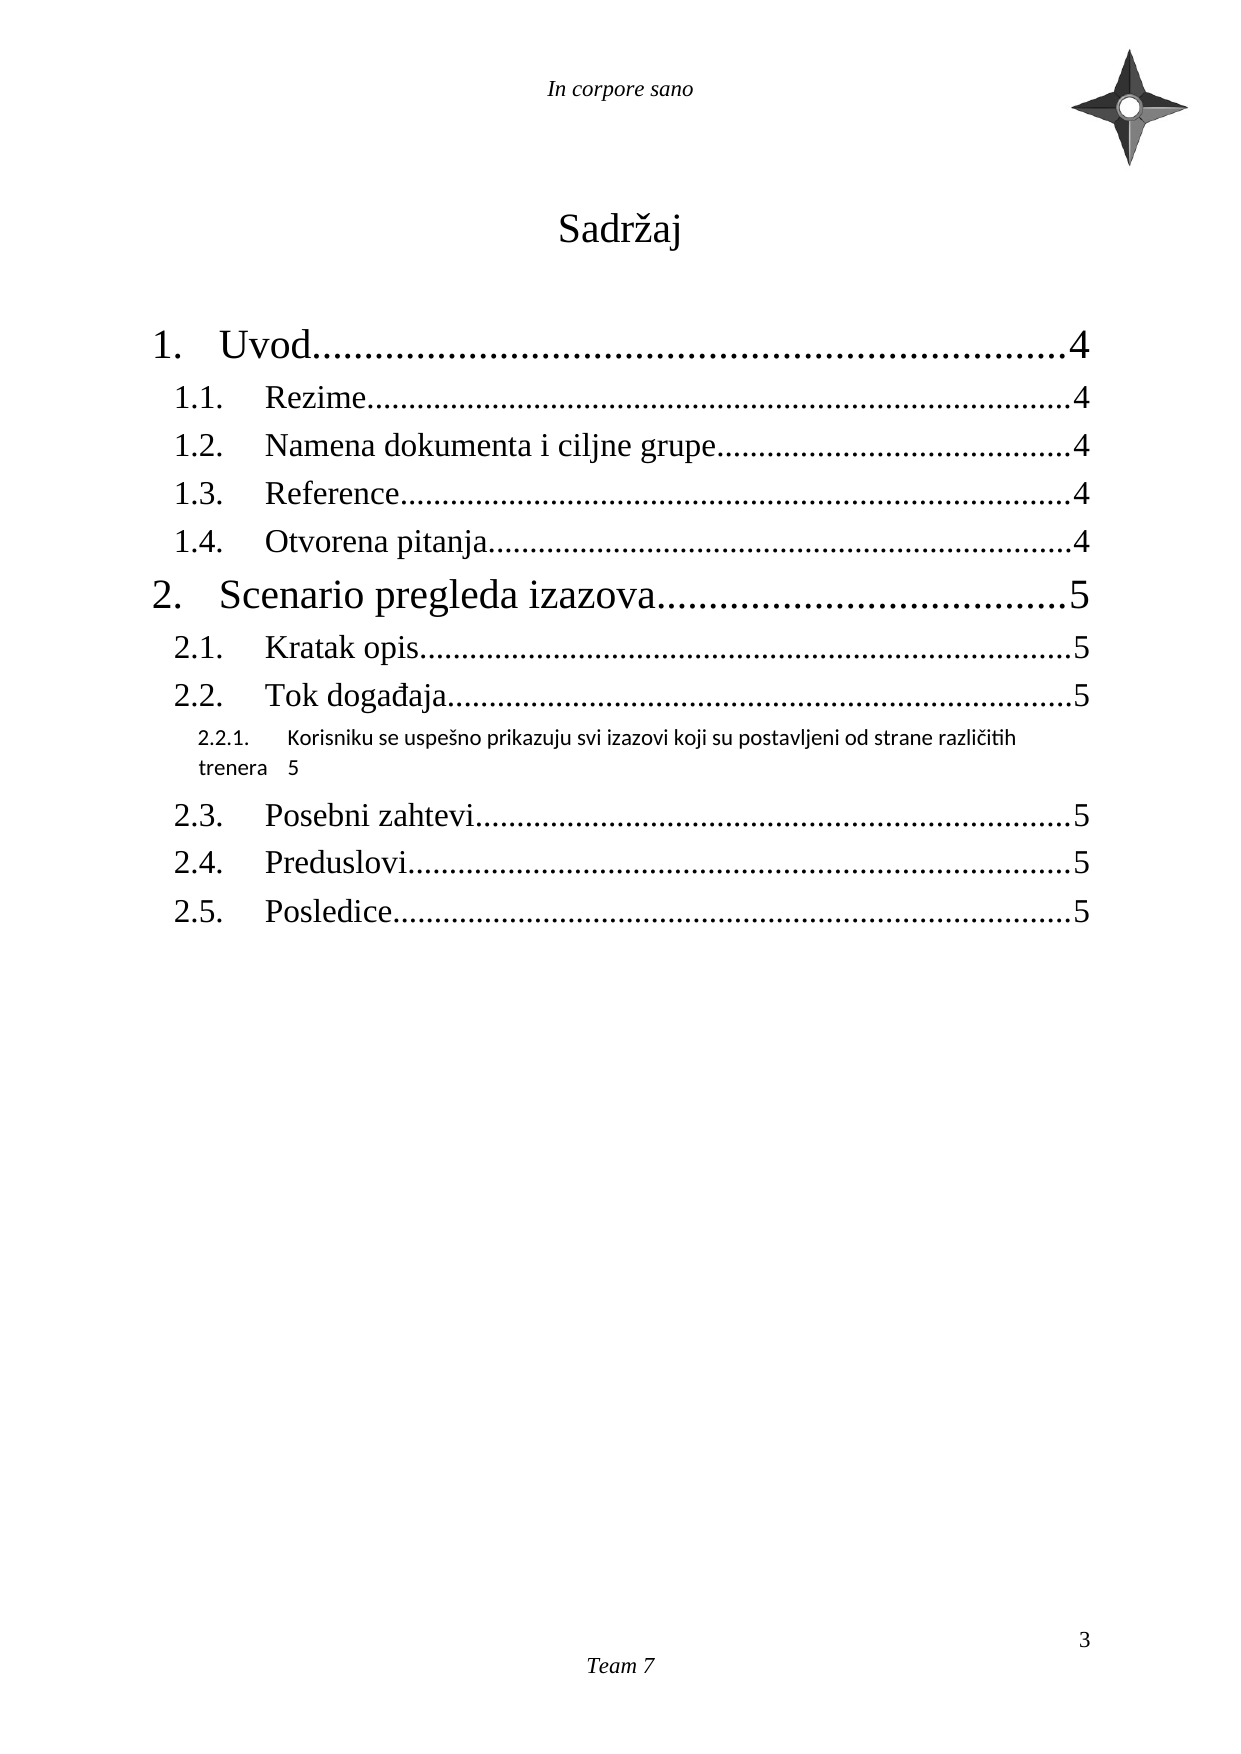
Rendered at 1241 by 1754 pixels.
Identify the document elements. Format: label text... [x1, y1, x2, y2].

text Sadržaj [150, 204, 1090, 252]
picture [1059, 37, 1199, 177]
